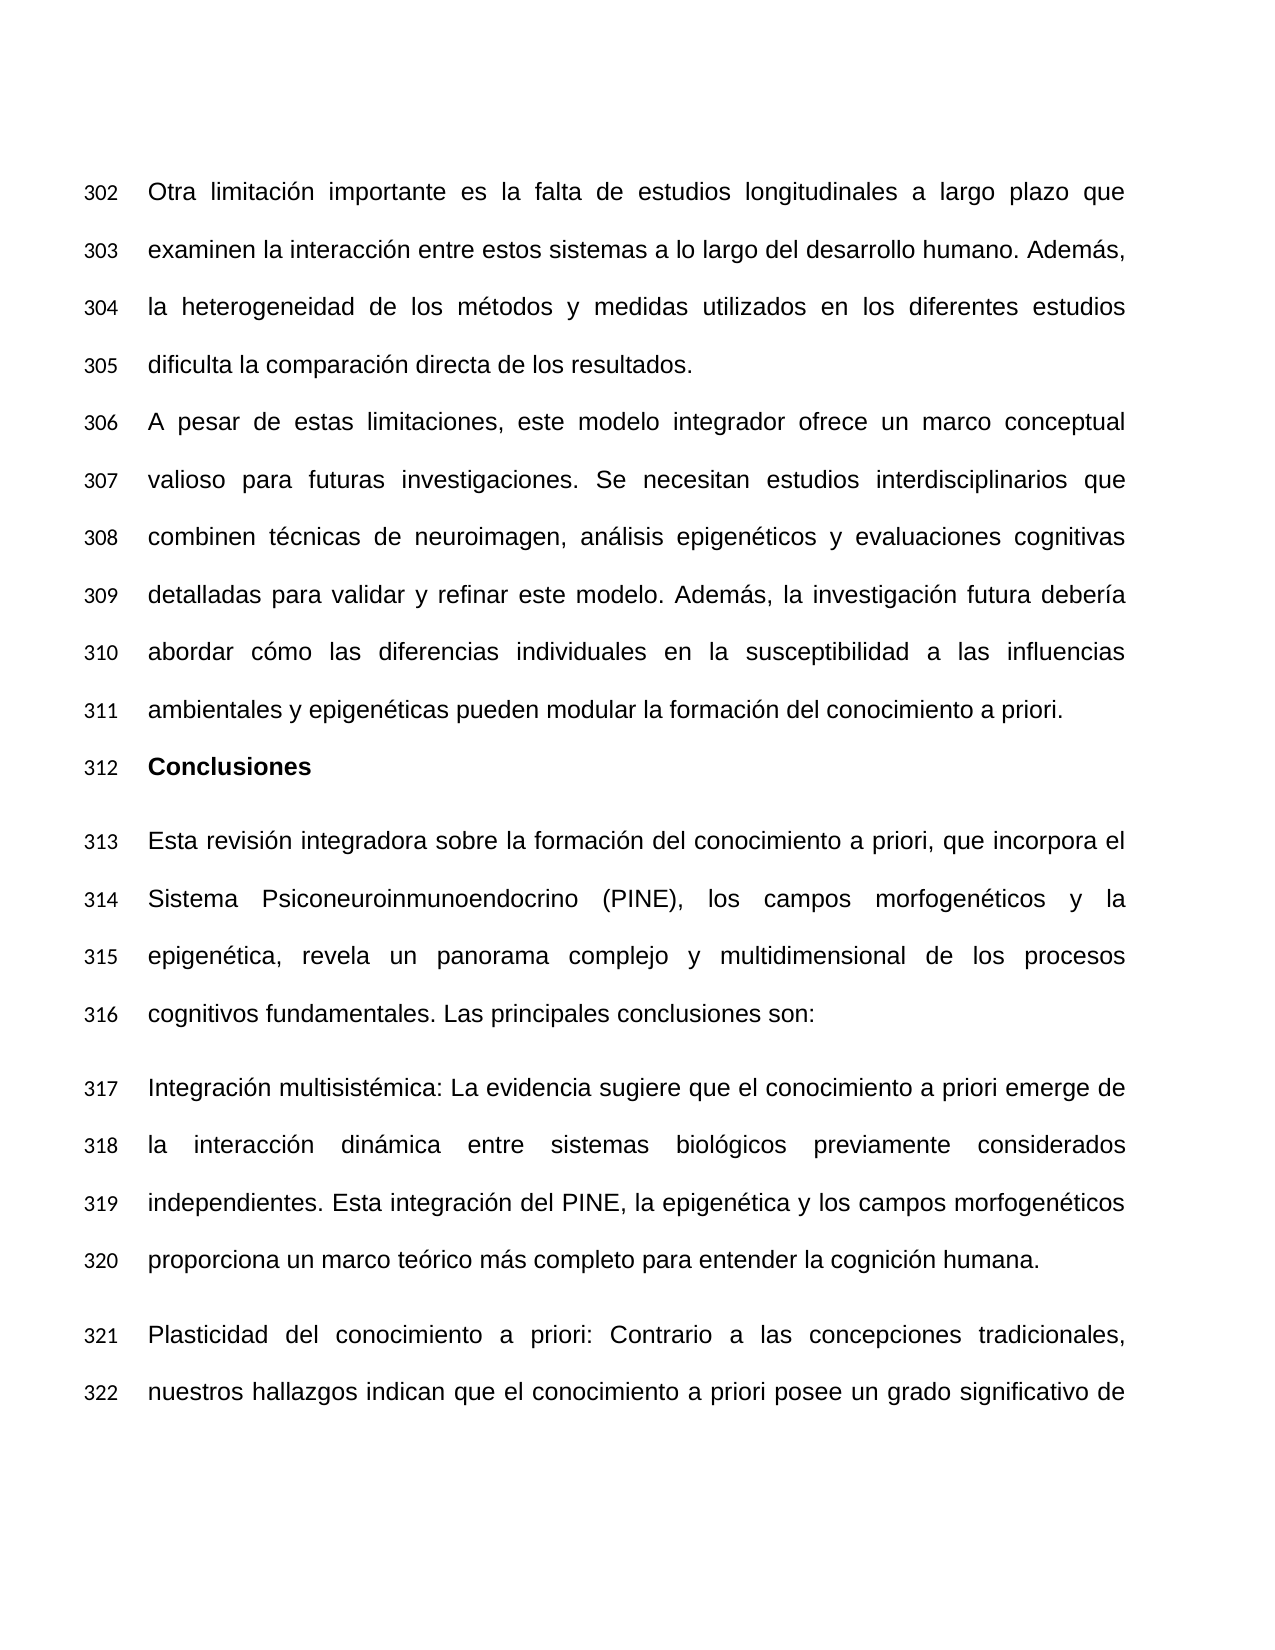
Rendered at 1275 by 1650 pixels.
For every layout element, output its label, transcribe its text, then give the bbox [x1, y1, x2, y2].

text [148, 1320, 1127, 1406]
text Esta revisión integradora sobre la formación del conocimiento a priori, que incorpora el Sistema Psiconeuroinmunoendocrino (PINE), los campos morfogenéticos y la epigenética, revela un panorama complejo y multidimensional de los procesos cognitivos fundamentales. Las principales conclusiones son: [148, 826, 1127, 1028]
text A pesar de estas limitaciones, este modelo integrador ofrece un marco conceptual valioso para futuras investigaciones. Se necesitan estudios interdisciplinarios que combinen técnicas de neuroimagen, análisis epigenéticos y evaluaciones cognitivas detalladas para validar y refinar este modelo. Además, la investigación futura debería abordar cómo las diferencias individuales en la susceptibilidad a las influencias ambientales y epigenéticas pueden modular la formación del conocimiento a priori. [148, 407, 1127, 723]
text Otra limitación importante es la falta de estudios longitudinales a largo plazo que examinen la interacción entre estos sistemas a lo largo del desarrollo humano. Además, la heterogeneidad de los métodos y medidas utilizados en los diferentes estudios dificulta la comparación directa de los resultados. [148, 177, 1127, 378]
text Conclusiones [148, 752, 1127, 781]
text Integración multisistémica: La evidencia sugiere que el conocimiento a priori emerge de la interacción dinámica entre sistemas biológicos previamente considerados independientes. Esta integración del PINE, la epigenética y los campos morfogenéticos proporciona un marco teórico más completo para entender la cognición humana. [148, 1073, 1127, 1274]
